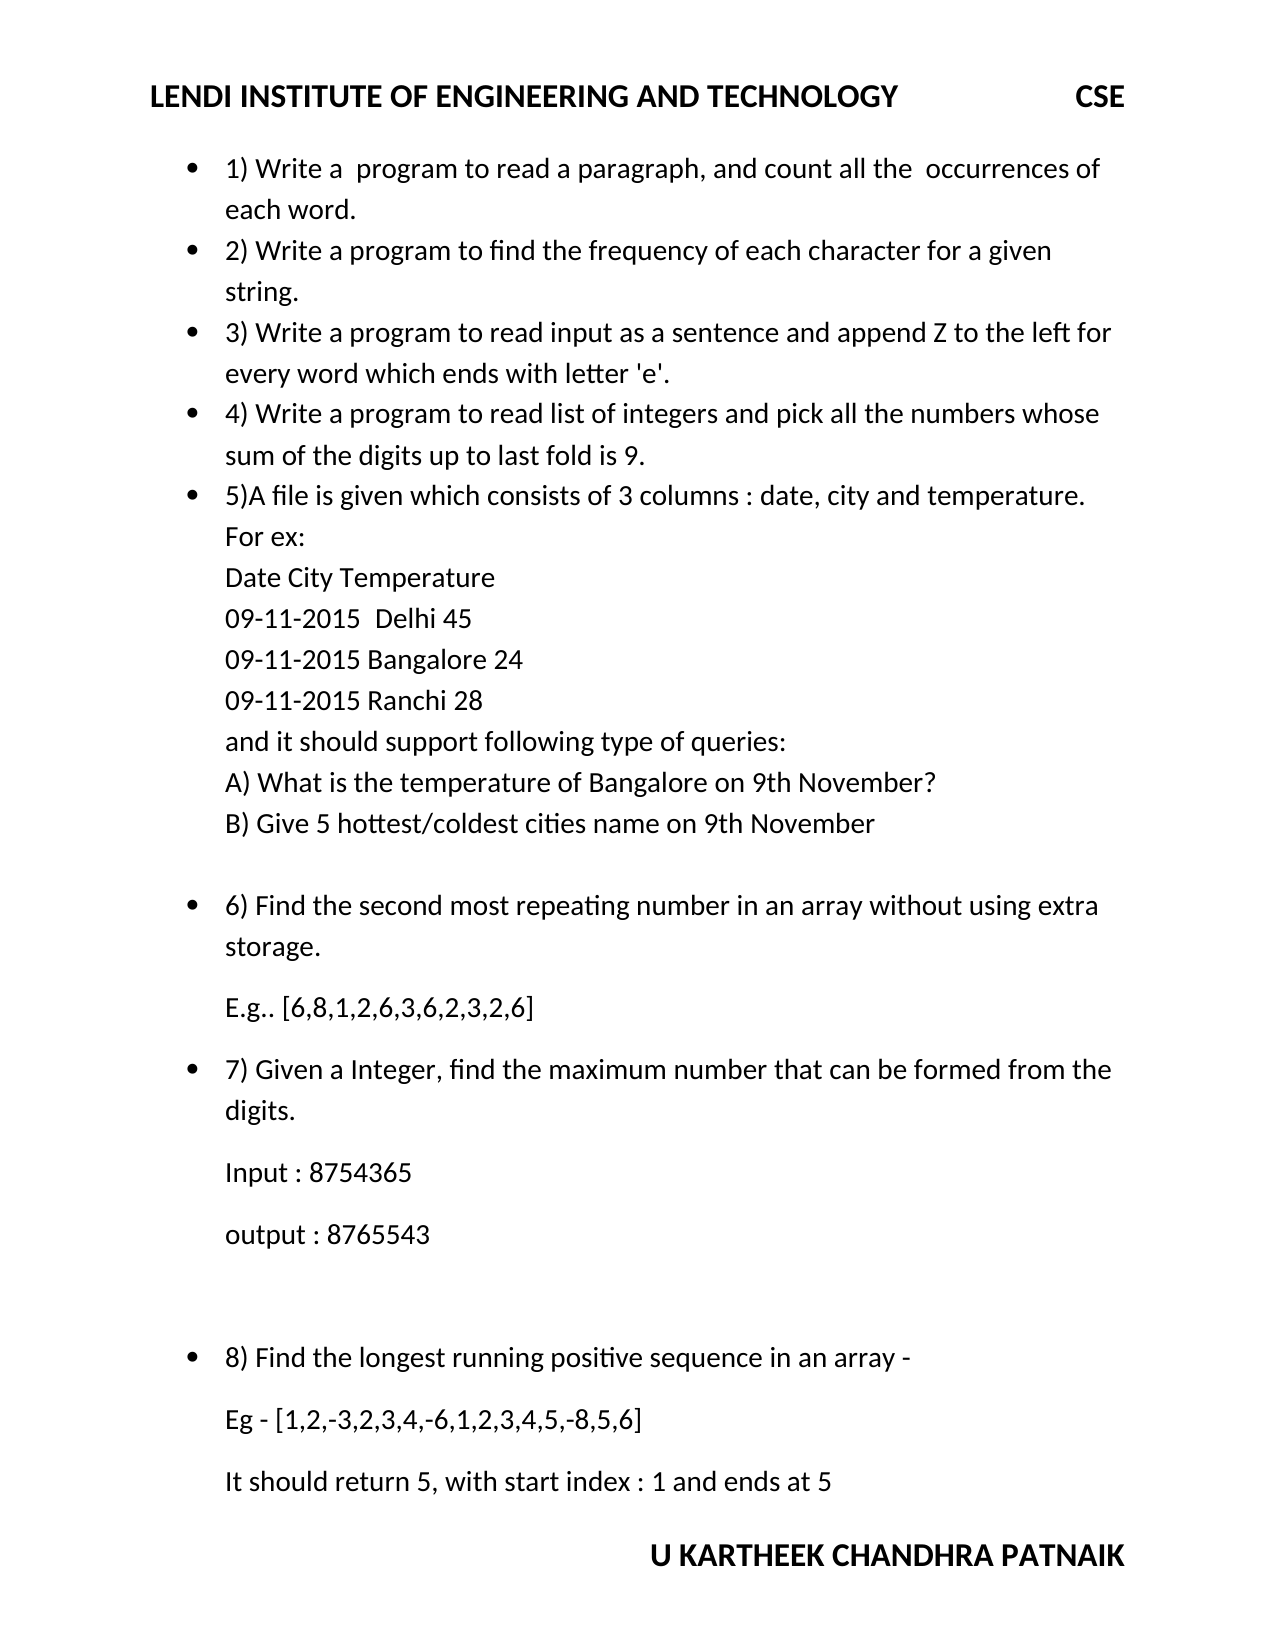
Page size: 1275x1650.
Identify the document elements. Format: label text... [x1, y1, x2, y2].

list 6) Find the second most repeating number in an array without using extra storage. [187, 887, 1125, 963]
list 09-11-2015 Delhi 45 [225, 600, 1125, 636]
list 09-11-2015 Bangalore 24 [225, 641, 1125, 677]
list 3) Write a program to read input as a sentence and append Z to the left for every word which ends with letter 'e'. [187, 314, 1125, 390]
list 7) Given a Integer, find the maximum number that can be formed from the digits. [187, 1051, 1125, 1128]
list 2) Write a program to find the frequency of each character for a given string. [187, 232, 1125, 308]
list and it should support following type of queries: [225, 723, 1125, 759]
text output : 8765543 [150, 1216, 1125, 1251]
list 5)A file is given which consists of 3 columns : date, city and temperature. For ex: [187, 477, 1125, 554]
text Input : 8754365 [150, 1154, 1125, 1190]
list 4) Write a program to read list of integers and pick all the numbers whose sum of the digits up to last fold is 9. [187, 396, 1125, 472]
text It should return 5, with start index : 1 and ends at 5 [225, 1463, 1125, 1498]
text E.g.. [6,8,1,2,6,3,6,2,3,2,6] [150, 989, 1125, 1025]
text Eg - [1,2,-3,2,3,4,-6,1,2,3,4,5,-8,5,6] [150, 1401, 1125, 1437]
list 09-11-2015 Ranchi 28 [225, 682, 1125, 718]
list B) Give 5 hottest/coldest cities name on 9th November [225, 805, 1125, 841]
list 8) Find the longest running positive sequence in an array - [187, 1339, 1125, 1375]
list Date City Temperature [225, 559, 1125, 595]
list 1) Write a program to read a paragraph, and count all the occurrences of each word. [187, 150, 1125, 227]
list A) What is the temperature of Bangalore on 9th November? [225, 764, 1125, 800]
